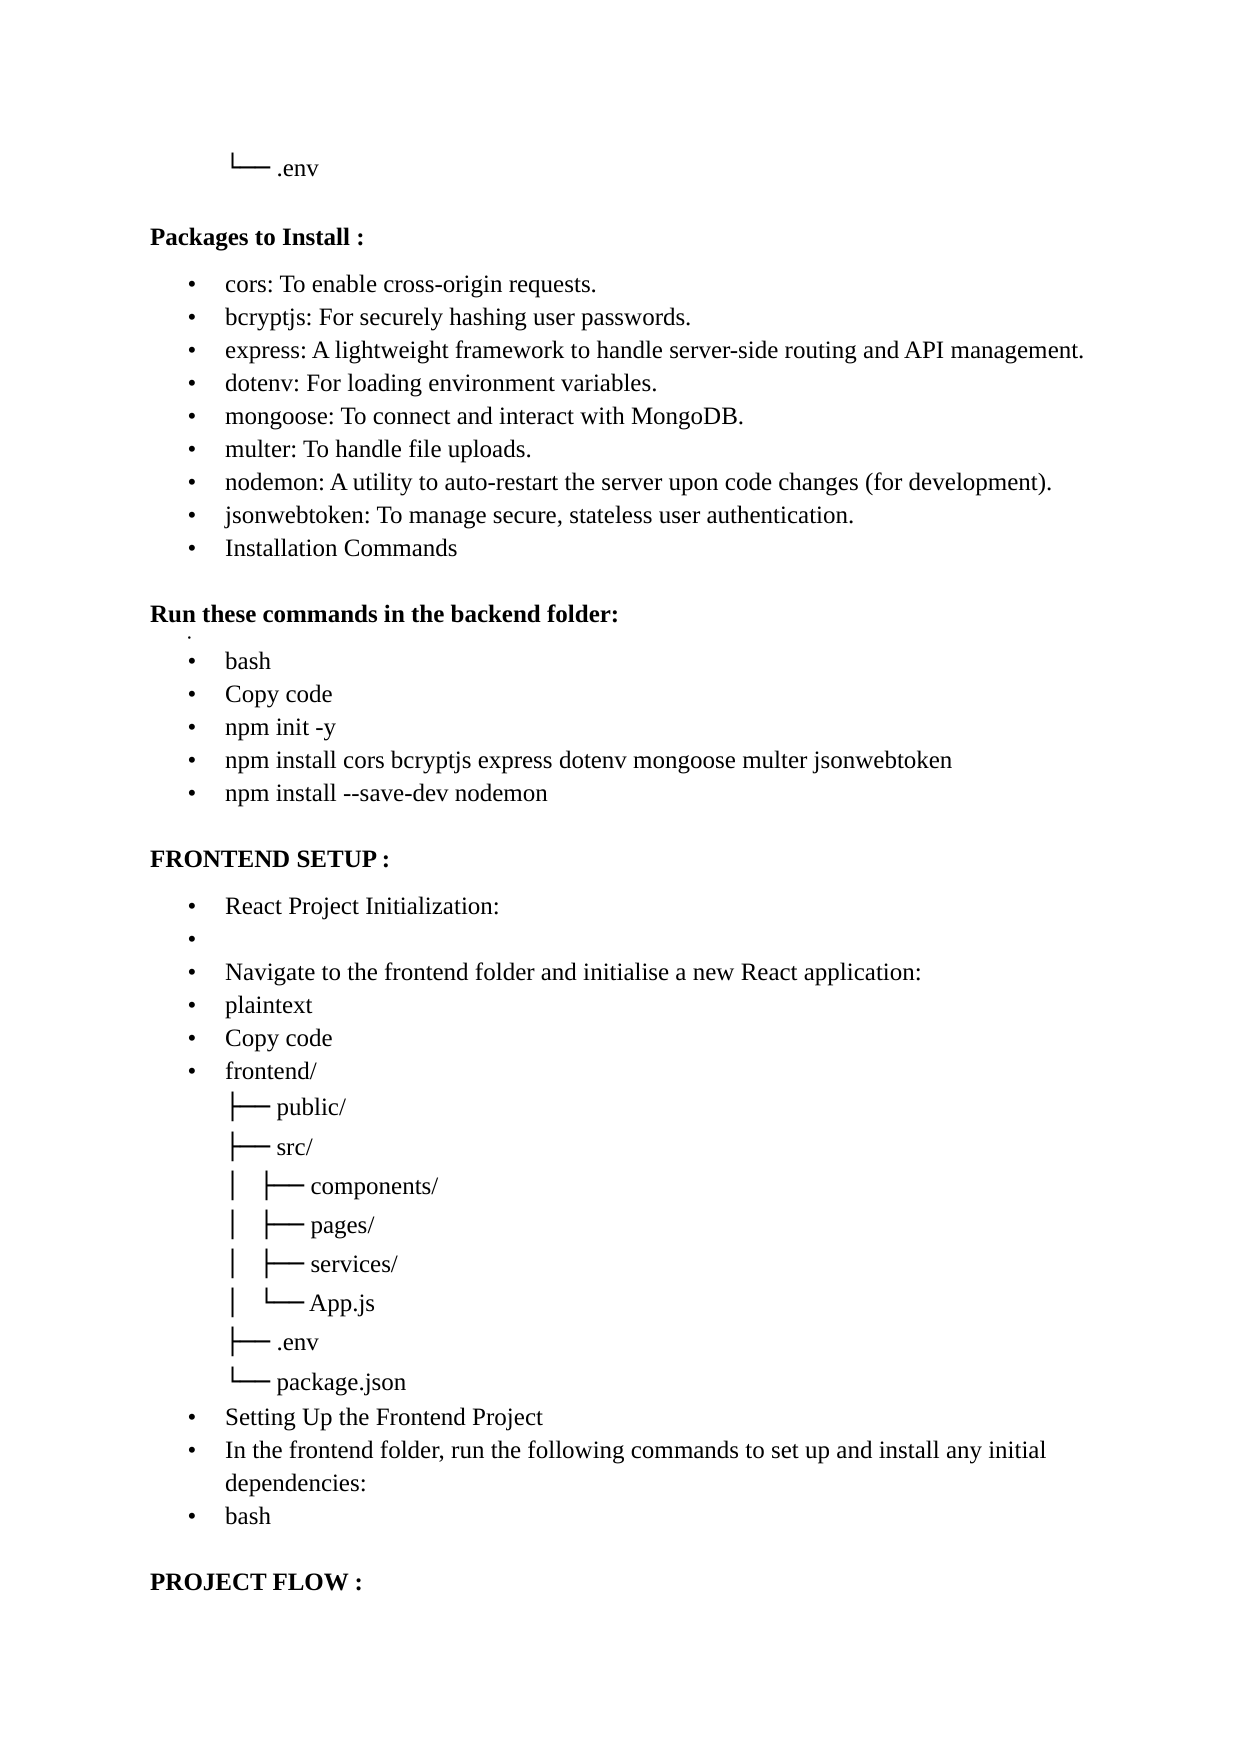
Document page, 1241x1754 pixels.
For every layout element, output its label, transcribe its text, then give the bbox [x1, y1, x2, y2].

text PROJECT FLOW : [150, 1567, 1090, 1596]
list frontend/ [187, 1056, 1090, 1085]
text │ └── App.js [225, 1285, 1090, 1319]
text FRONTEND SETUP : [150, 844, 1090, 873]
text │ ├── pages/ [225, 1206, 1090, 1241]
text └── package.json [225, 1363, 1090, 1397]
text Packages to Install : [150, 222, 1090, 251]
list dotenv: For loading environment variables. [187, 368, 1090, 397]
list multer: To handle file uploads. [187, 434, 1090, 463]
text ├── public/ [225, 1089, 1090, 1123]
text Run these commands in the backend folder: [150, 599, 1090, 628]
list Copy code [187, 679, 1090, 708]
text │ ├── components/ [225, 1167, 1090, 1201]
list React Project Initialization: [187, 891, 1090, 919]
list jsonwebtoken: To manage secure, stateless user authentication. [187, 500, 1090, 529]
text │ ├── services/ [225, 1246, 1090, 1280]
list npm install --save-dev nodemon [187, 778, 1090, 807]
list bash [187, 646, 1090, 675]
list express: A lightweight framework to handle server-side routing and API management. [187, 335, 1090, 364]
list bash [187, 1501, 1090, 1530]
list Copy code [187, 1023, 1090, 1052]
list npm init -y [187, 712, 1090, 741]
list nodemon: A utility to auto-restart the server upon code changes (for development). [187, 467, 1090, 496]
list Installation Commands [187, 533, 1090, 562]
text └── .env [225, 150, 1090, 184]
list Navigate to the frontend folder and initialise a new React application: [187, 957, 1090, 986]
list npm install cors bcryptjs express dotenv mongoose multer jsonwebtoken [187, 745, 1090, 774]
list cors: To enable cross-origin requests. [187, 269, 1090, 298]
list In the frontend folder, run the following commands to set up and install any initial dependencies: [187, 1435, 1090, 1497]
list mongoose: To connect and interact with MongoDB. [187, 401, 1090, 430]
list plaintext [187, 990, 1090, 1019]
text ├── src/ [225, 1128, 1090, 1162]
list bcryptjs: For securely hashing user passwords. [187, 302, 1090, 331]
text ├── .env [225, 1324, 1090, 1358]
list Setting Up the Frontend Project [187, 1402, 1090, 1431]
